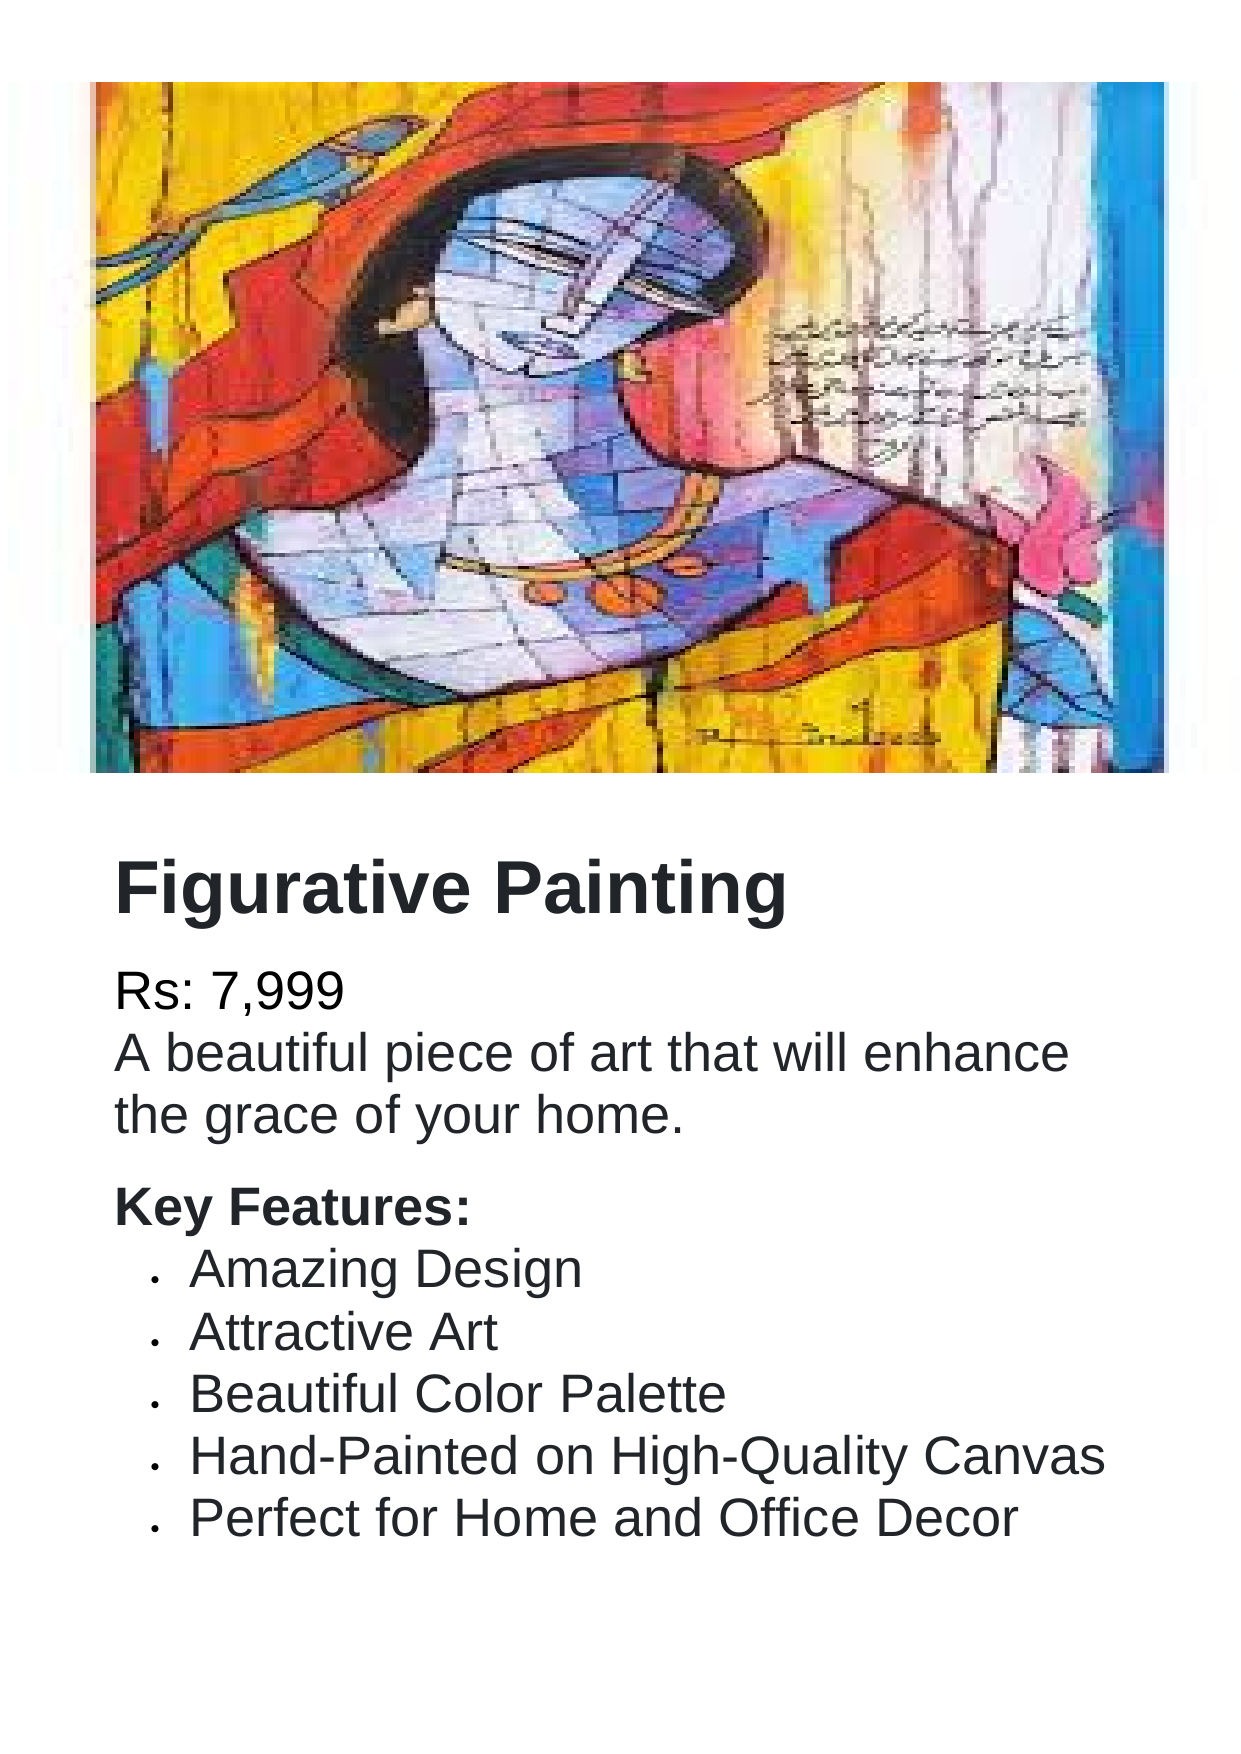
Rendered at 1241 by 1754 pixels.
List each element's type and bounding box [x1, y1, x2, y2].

picture [7, 82, 1241, 773]
